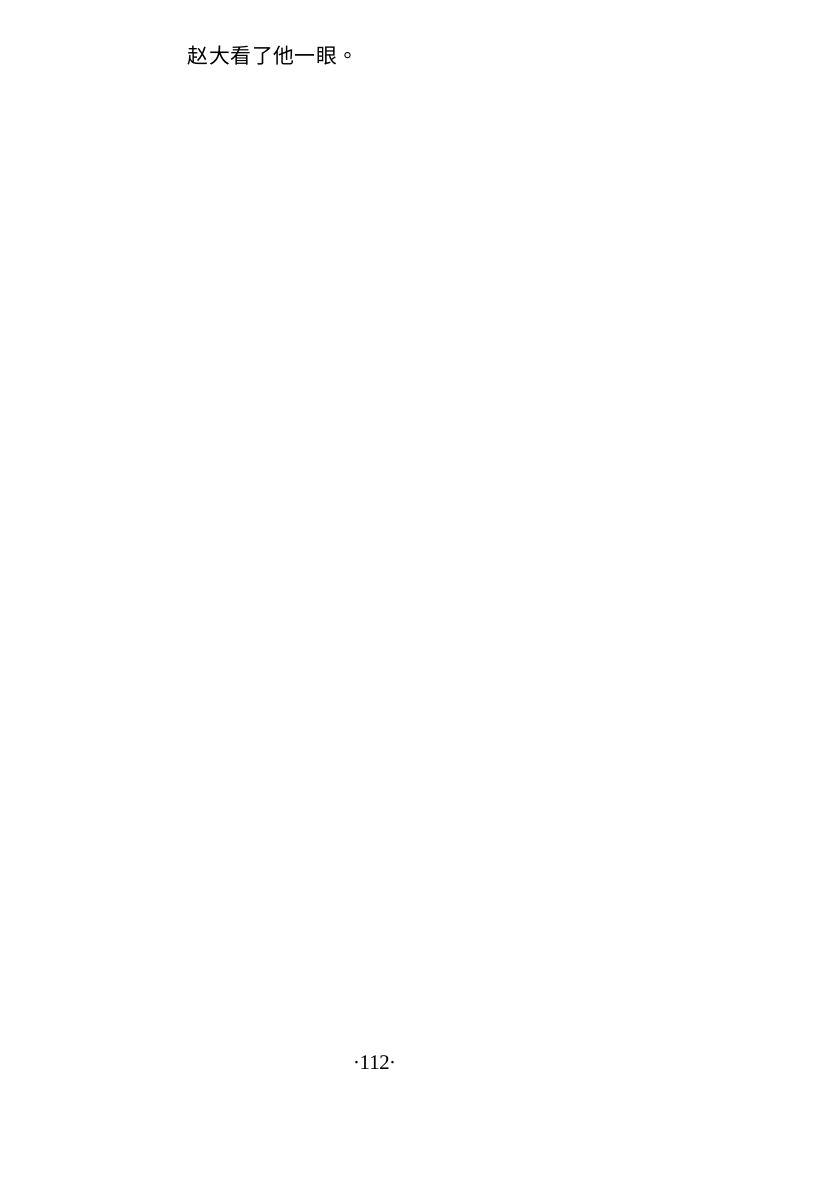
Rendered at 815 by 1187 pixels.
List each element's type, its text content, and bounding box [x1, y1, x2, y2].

text 赵大看了他一眼。 [187, 42, 692, 69]
